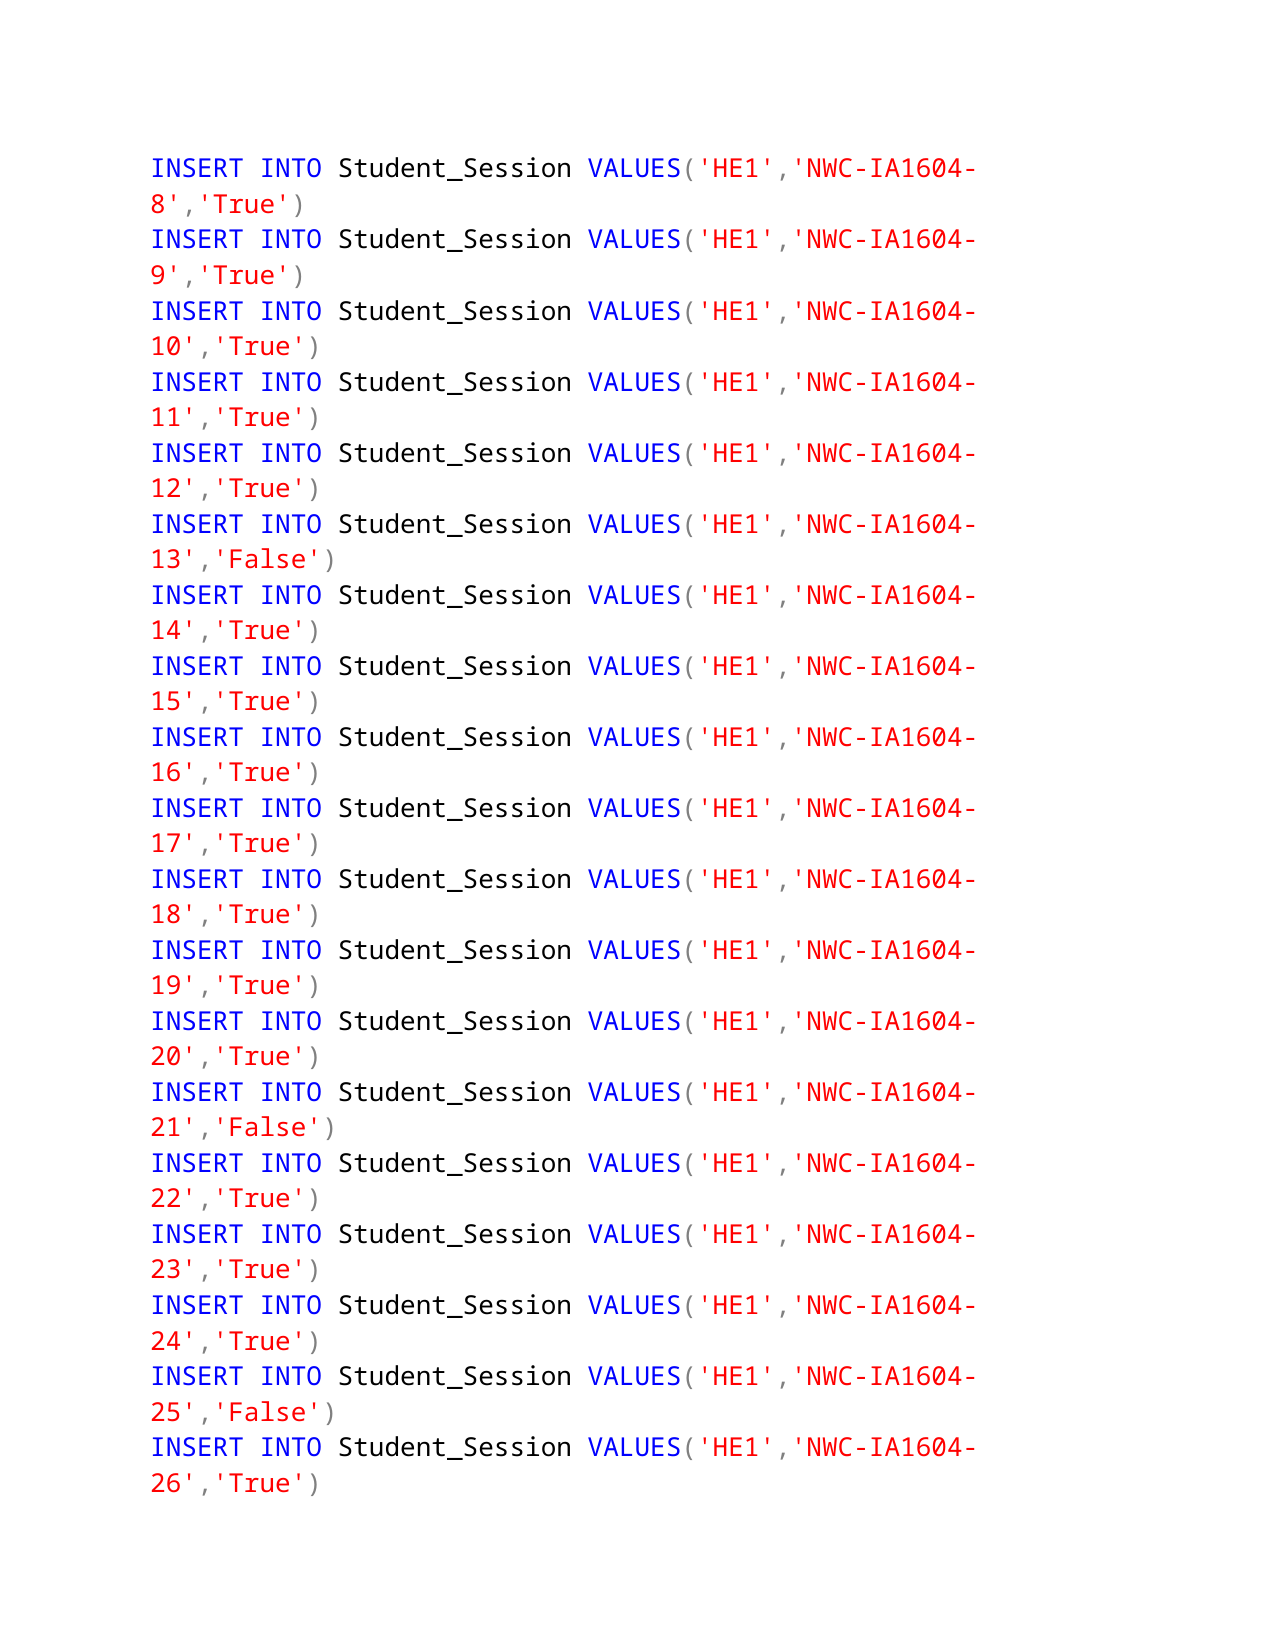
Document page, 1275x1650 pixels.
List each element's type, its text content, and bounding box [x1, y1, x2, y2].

text INSERT INTO Student_Session VALUES('HE1','NWC-IA1604-24','True') [150, 1287, 1125, 1358]
text INSERT INTO Student_Session VALUES('HE1','NWC-IA1604-23','True') [150, 1216, 1125, 1287]
text INSERT INTO Student_Session VALUES('HE1','NWC-IA1604-25','False') [150, 1358, 1125, 1429]
text INSERT INTO Student_Session VALUES('HE1','NWC-IA1604-9','True') [150, 221, 1125, 292]
text INSERT INTO Student_Session VALUES('HE1','NWC-IA1604-12','True') [150, 434, 1125, 505]
text INSERT INTO Student_Session VALUES('HE1','NWC-IA1604-15','True') [150, 647, 1125, 718]
text INSERT INTO Student_Session VALUES('HE1','NWC-IA1604-17','True') [150, 789, 1125, 860]
text INSERT INTO Student_Session VALUES('HE1','NWC-IA1604-13','False') [150, 505, 1125, 576]
text INSERT INTO Student_Session VALUES('HE1','NWC-IA1604-10','True') [150, 292, 1125, 363]
text INSERT INTO Student_Session VALUES('HE1','NWC-IA1604-11','True') [150, 363, 1125, 434]
text INSERT INTO Student_Session VALUES('HE1','NWC-IA1604-26','True') [150, 1429, 1125, 1500]
text INSERT INTO Student_Session VALUES('HE1','NWC-IA1604-8','True') [150, 150, 1125, 221]
text INSERT INTO Student_Session VALUES('HE1','NWC-IA1604-22','True') [150, 1144, 1125, 1216]
text INSERT INTO Student_Session VALUES('HE1','NWC-IA1604-14','True') [150, 576, 1125, 647]
text INSERT INTO Student_Session VALUES('HE1','NWC-IA1604-18','True') [150, 860, 1125, 931]
text INSERT INTO Student_Session VALUES('HE1','NWC-IA1604-19','True') [150, 931, 1125, 1002]
text INSERT INTO Student_Session VALUES('HE1','NWC-IA1604-21','False') [150, 1073, 1125, 1144]
text INSERT INTO Student_Session VALUES('HE1','NWC-IA1604-16','True') [150, 718, 1125, 789]
text INSERT INTO Student_Session VALUES('HE1','NWC-IA1604-20','True') [150, 1002, 1125, 1073]
